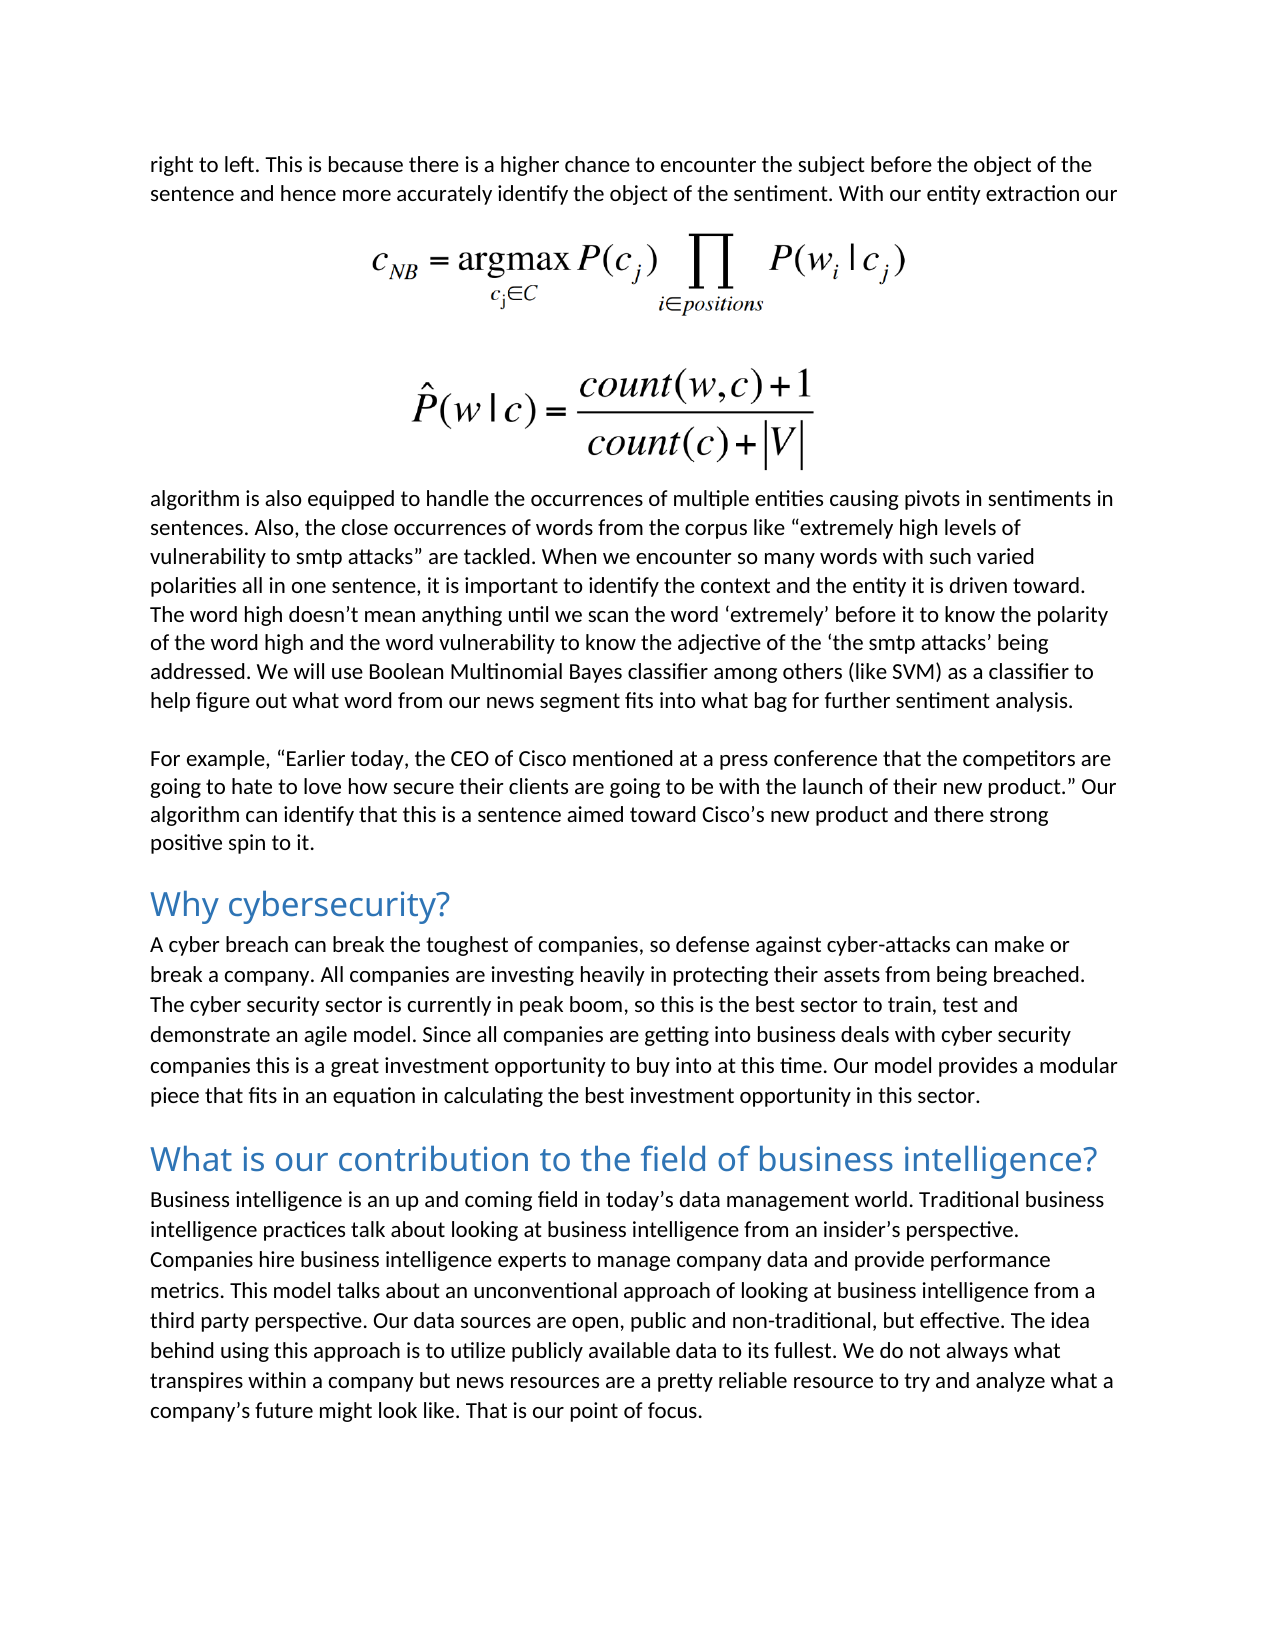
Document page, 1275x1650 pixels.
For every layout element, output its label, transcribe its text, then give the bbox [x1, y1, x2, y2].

text A cyber breach can break the toughest of companies, so defense against cyber-attacks can make or break a company. All companies are investing heavily in protecting their assets from being breached. The cyber security sector is currently in peak boom, so this is the best sector to train, test and demonstrate an agile model. Since all companies are getting into business deals with cyber security companies this is a great investment opportunity to buy into at this time. Our model provides a modular piece that fits in an equation in calculating the best investment opportunity in this sector. [150, 930, 1125, 1109]
picture [350, 220, 926, 485]
subtitle Why cybersecurity? [150, 881, 1125, 926]
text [150, 150, 1125, 714]
subtitle What is our contribution to the field of business intelligence? [150, 1136, 1125, 1182]
text Business intelligence is an up and coming field in today’s data management world. Traditional business intelligence practices talk about looking at business intelligence from an insider’s perspective. Companies hire business intelligence experts to manage company data and provide performance metrics. This model talks about an unconventional approach of looking at business intelligence from a third party perspective. Our data sources are open, public and non-traditional, but effective. The idea behind using this approach is to utilize publicly available data to its fullest. We do not always what transpires within a company but news resources are a pretty reliable resource to try and analyze what a company’s future might look like. That is our point of focus. [150, 1185, 1125, 1425]
text For example, “Earlier today, the CEO of Cisco mentioned at a press conference that the competitors are going to hate to love how secure their clients are going to be with the launch of their new product.” Our algorithm can identify that this is a sentence aimed toward Cisco’s new product and there strong positive spin to it. [150, 744, 1125, 856]
